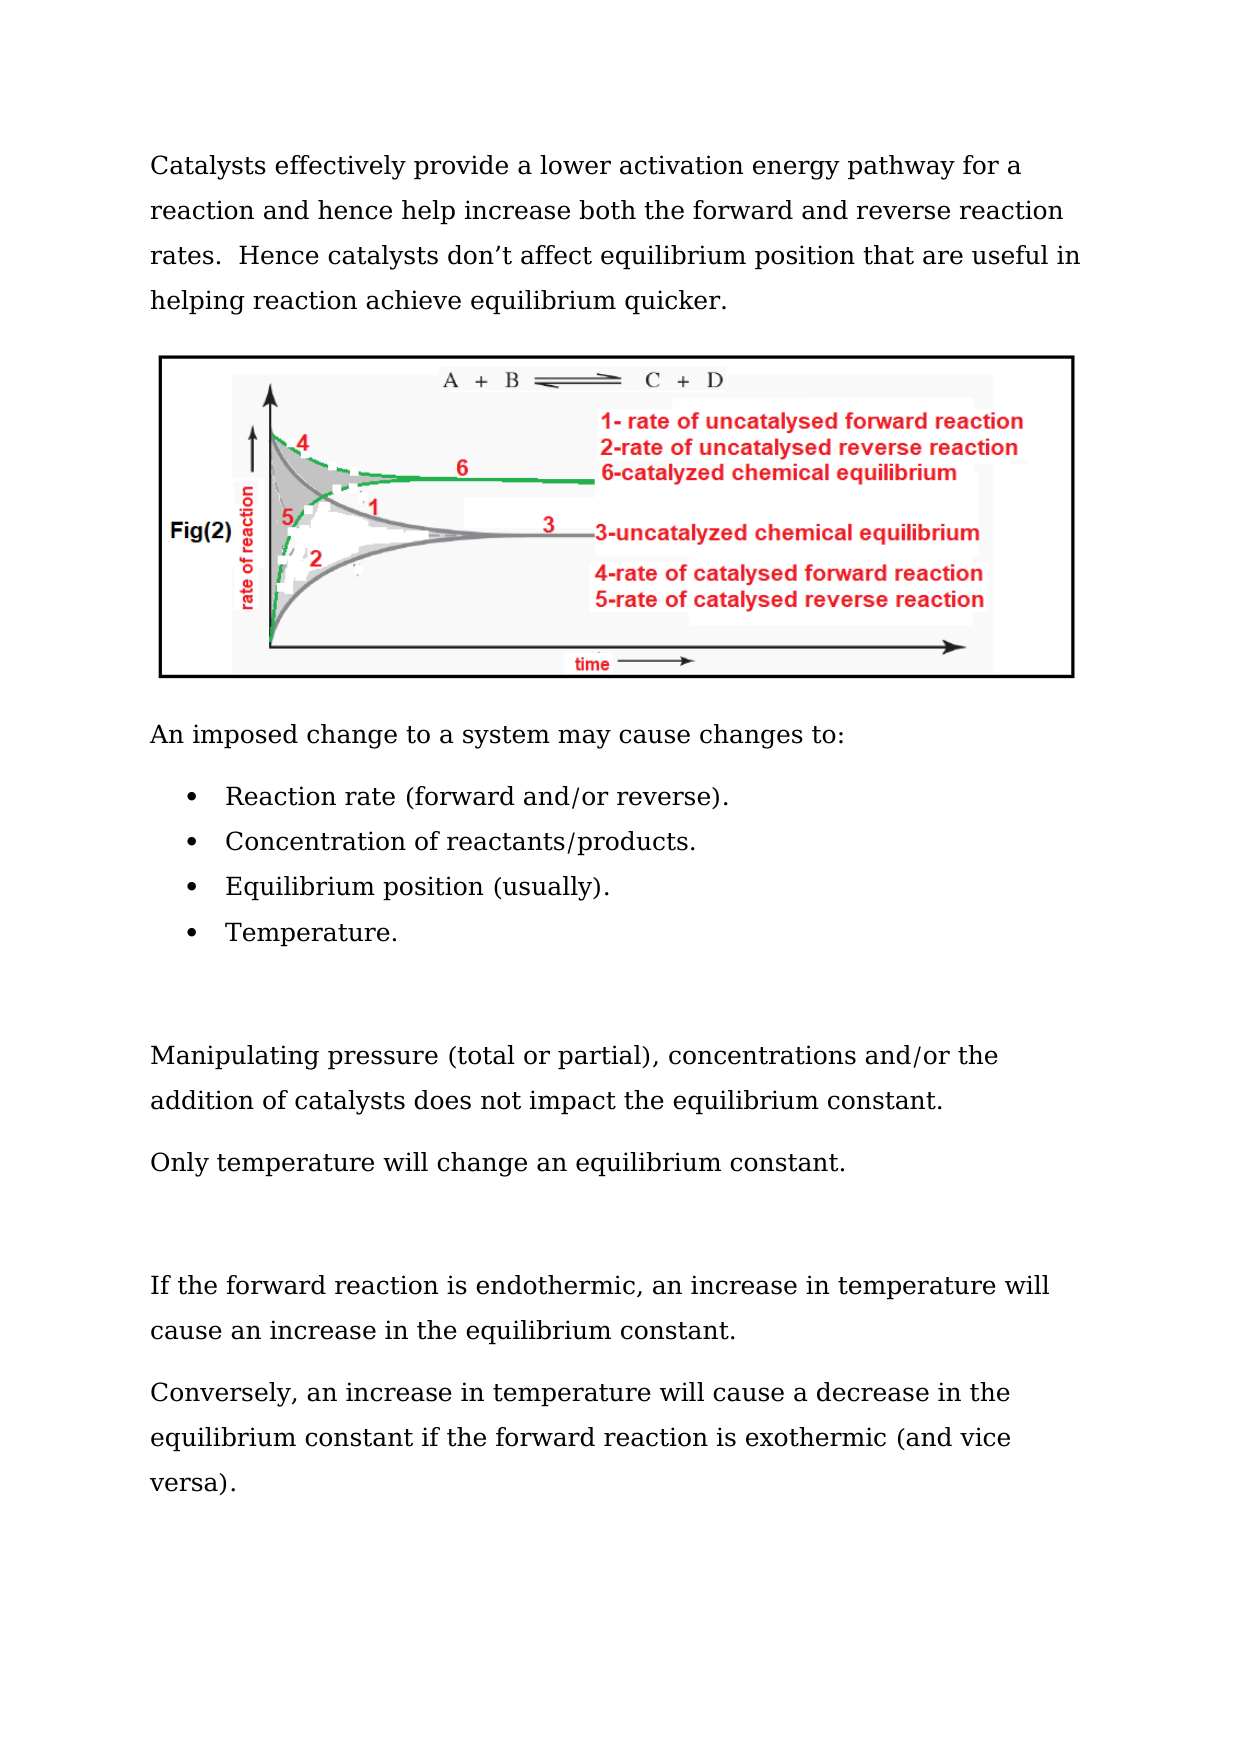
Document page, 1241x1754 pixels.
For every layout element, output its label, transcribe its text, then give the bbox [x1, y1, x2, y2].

text Conversely, an increase in temperature will cause a decrease in the equilibrium constant if the forward reaction is exothermic (and vice versa). [150, 1376, 1090, 1496]
text Manipulating pressure (total or partial), concentrations and/or the addition of catalysts does not impact the equilibrium constant. [150, 1040, 1090, 1115]
text An imposed change to a system may cause changes to: [150, 718, 1090, 748]
picture [150, 346, 1091, 688]
list Temperature. [187, 916, 1090, 946]
text If the forward reaction is endothermic, an increase in temperature will cause an increase in the equilibrium constant. [150, 1270, 1090, 1345]
text Only temperature will change an equilibrium constant. [150, 1146, 1090, 1176]
text Catalysts effectively provide a lower activation energy pathway for a reaction and hence help increase both the forward and reverse reaction rates. Hence catalysts don’t affect equilibrium position that are useful in helping reaction achieve equilibrium quicker. [150, 150, 1090, 315]
list Equilibrium position (usually). [187, 871, 1090, 901]
list Reaction rate (forward and/or reverse). [187, 780, 1090, 810]
list Concentration of reactants/products. [187, 826, 1090, 856]
